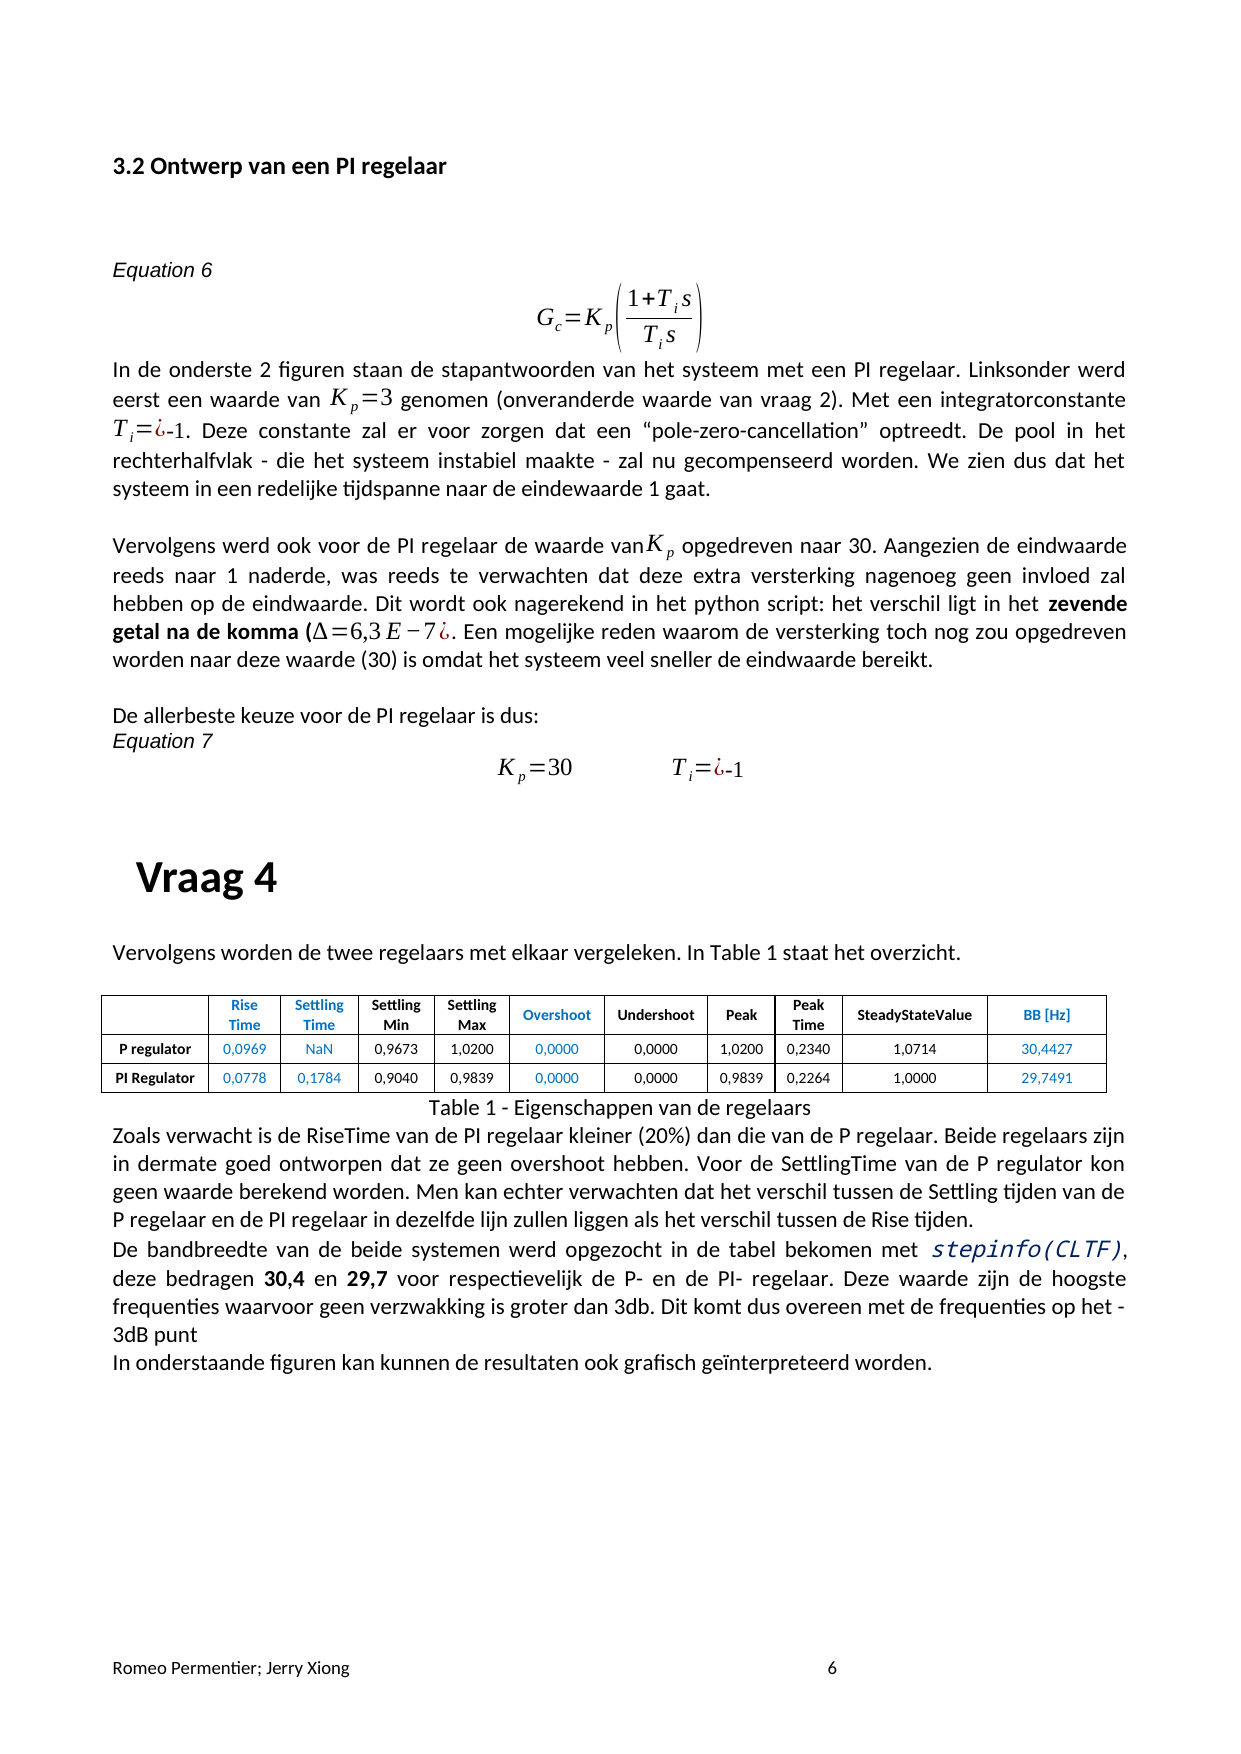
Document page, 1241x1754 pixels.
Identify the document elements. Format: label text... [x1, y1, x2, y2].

table_header BB [Hz] [988, 996, 1106, 1034]
text De bandbreedte van de beide systemen werd opgezocht in de tabel bekomen met stepinfo(CLTF), deze bedragen 30,4 en 29,7 voor respectievelijk de P- en de PI- regelaar. Deze waarde zijn de hoogste frequenties waarvoor geen verzwakking is groter dan 3db. Dit komt dus overeen met de frequenties op het -3dB punt [112, 1233, 1128, 1348]
table_cell 0,0969 [209, 1035, 280, 1063]
table_cell 0,2340 [776, 1035, 842, 1063]
table_cell 1,0714 [843, 1035, 987, 1063]
table_cell 0,0000 [510, 1035, 604, 1063]
table_cell 29,7491 [988, 1064, 1106, 1092]
table_cell 0,9839 [435, 1064, 509, 1092]
table_header [102, 996, 208, 1034]
table_cell 1,0200 [708, 1035, 774, 1063]
table_cell 0,1784 [281, 1064, 358, 1092]
table_header Peak Time [776, 996, 842, 1034]
table_cell 1,0000 [843, 1064, 987, 1092]
table_cell 0,2264 [776, 1064, 842, 1092]
table_cell 0,0000 [605, 1064, 707, 1092]
table_cell 0,9673 [359, 1035, 434, 1063]
table_header Settling Min [359, 996, 434, 1034]
text De allerbeste keuze voor de PI regelaar is dus: [112, 701, 1128, 729]
table_header Settling Max [435, 996, 509, 1034]
text Table 1 - Eigenschappen van de regelaars [112, 1093, 1128, 1121]
subtitle Vraag 4 [112, 848, 1128, 904]
table_header SteadyStateValue [843, 996, 987, 1034]
table_cell 0,9040 [359, 1064, 434, 1092]
table_header Undershoot [605, 996, 707, 1034]
table_header Rise Time [209, 996, 280, 1034]
text Vervolgens worden de twee regelaars met elkaar vergeleken. In Table 1 staat het overzicht. [112, 938, 1128, 967]
table_header Equation 7 -1 [101, 729, 1139, 785]
table_cell 0,9839 [708, 1064, 774, 1092]
table_cell 0,0000 [605, 1035, 707, 1063]
text Vervolgens werd ook voor de PI regelaar de waarde van opgedreven naar 30. Aangezien de eindwaarde reeds naar 1 naderde, was reeds te verwachten dat deze extra versterking nagenoeg geen invloed zal hebben op de eindwaarde. Dit wordt ook nagerekend in het python script: het verschil ligt in het zevende getal na de komma (. Een mogelijke reden waarom de versterking toch nog zou opgedreven worden naar deze waarde (30) is omdat het systeem veel sneller de eindwaarde bereikt. [112, 530, 1128, 673]
text In onderstaande figuren kan kunnen de resultaten ook grafisch geïnterpreteerd worden. [112, 1348, 1128, 1377]
table_cell 0,0778 [209, 1064, 280, 1092]
table_cell 30,4427 [988, 1035, 1106, 1063]
table_cell PI Regulator [102, 1064, 208, 1092]
subtitle 3.2 Ontwerp van een PI regelaar [112, 150, 1128, 181]
table_cell 1,0200 [435, 1035, 509, 1063]
table_cell P regulator [102, 1035, 208, 1063]
table_header Peak [708, 996, 774, 1034]
table_header Overshoot [510, 996, 604, 1034]
table_header Settling Time [281, 996, 358, 1034]
text Zoals verwacht is de RiseTime van de PI regelaar kleiner (20%) dan die van de P regelaar. Beide regelaars zijn in dermate goed ontworpen dat ze geen overshoot hebben. Voor de SettlingTime van de P regulator kon geen waarde berekend worden. Men kan echter verwachten dat het verschil tussen de Settling tijden van de P regelaar en de PI regelaar in dezelfde lijn zullen liggen als het verschil tussen de Rise tijden. [112, 1121, 1128, 1233]
table_cell NaN [281, 1035, 358, 1063]
table_header Equation 6 [101, 258, 1139, 355]
table_cell 0,0000 [510, 1064, 604, 1092]
text In de onderste 2 figuren staan de stapantwoorden van het systeem met een PI regelaar. Linksonder werd eerst een waarde van genomen (onveranderde waarde van vraag 2). Met een integratorconstante -1. Deze constante zal er voor zorgen dat een “pole-zero-cancellation” optreedt. De pool in het rechterhalfvlak - die het systeem instabiel maakte - zal nu gecompenseerd worden. We zien dus dat het systeem in een redelijke tijdspanne naar de eindewaarde 1 gaat. [112, 355, 1128, 502]
